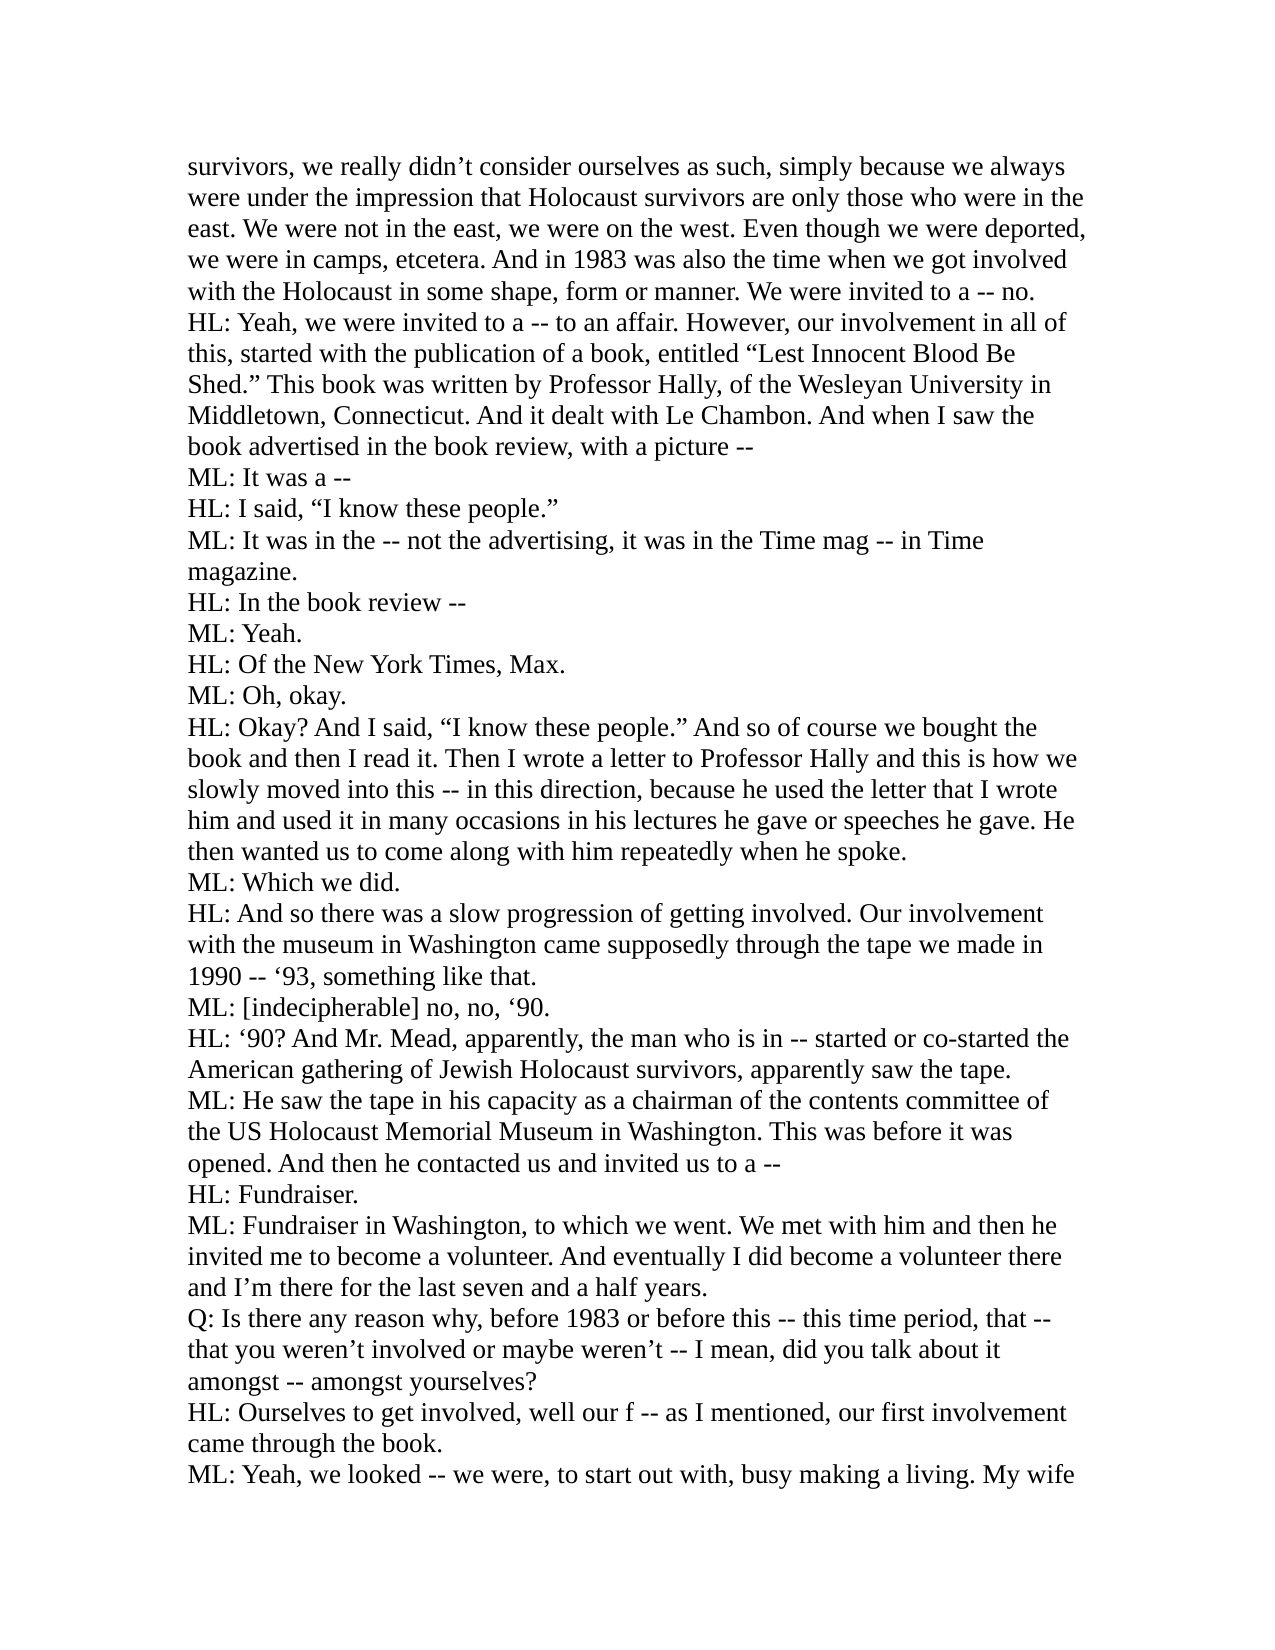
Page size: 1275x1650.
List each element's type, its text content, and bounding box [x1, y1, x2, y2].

text ML: And besides, until we discovered, in 1983 that we are considered Holocaust survivors, we really didn’t consider ourselves as such, simply because we always were under the impression that Holocaust survivors are only those who were in the east. We were not in the east, we were on the west. Even though we were deported, we were in camps, etcetera. And in 1983 was also the time when we got involved with the Holocaust in some shape, form or manner. We were invited to a -- no. [187, 150, 1087, 368]
text HL: ‘90? And Mr. Mead, apparently, the man who is in -- started or co-started the American gathering of Jewish Holocaust survivors, apparently saw the tape. [187, 1084, 1087, 1147]
text HL: Fundraiser. [187, 1240, 1087, 1271]
text ML: [indecipherable] no, no, ‘90. [187, 1053, 1087, 1084]
text Q: Is there any reason why, before 1983 or before this -- this time period, that -- that you weren’t involved or maybe weren’t -- I mean, did you talk about it amongst -- amongst yourselves? [187, 1365, 1087, 1458]
text ML: Which we did. [187, 929, 1087, 960]
text ML: Fundraiser in Washington, to which we went. We met with him and then he invited me to become a volunteer. And eventually I did become a volunteer there and I’m there for the last seven and a half years. [187, 1271, 1087, 1365]
text HL: And so there was a slow progression of getting involved. Our involvement with the museum in Washington came supposedly through the tape we made in 1990 -- ‘93, something like that. [187, 960, 1087, 1053]
text HL: In the book review -- [187, 648, 1087, 679]
text HL: Okay? And I said, “I know these people.” And so of course we bought the book and then I read it. Then I wrote a letter to Professor Hally and this is how we slowly moved into this -- in this direction, because he used the letter that I wrote him and used it in many occasions in his lectures he gave or speeches he gave. He then wanted us to come along with him repeatedly when he spoke. [187, 773, 1087, 929]
text HL: Yeah, we were invited to a -- to an affair. However, our involvement in all of this, started with the publication of a book, entitled “Lest Innocent Blood Be Shed.” This book was written by Professor Hally, of the Wesleyan University in Middletown, Connecticut. And it dealt with Le Chambon. And when I saw the book advertised in the book review, with a picture -- [187, 368, 1087, 524]
text ML: It was a -- [187, 524, 1087, 555]
text ML: He saw the tape in his capacity as a chairman of the contents committee of the US Holocaust Memorial Museum in Washington. This was before it was opened. And then he contacted us and invited us to a -- [187, 1147, 1087, 1240]
text HL: I said, “I know these people.” ML: It was in the -- not the advertising, it was in the Time mag -- in Time magazine. [187, 555, 1087, 648]
text HL: Of the New York Times, Max. [187, 711, 1087, 742]
text ML: Oh, okay. [187, 742, 1087, 773]
text ML: Yeah. [187, 679, 1087, 711]
